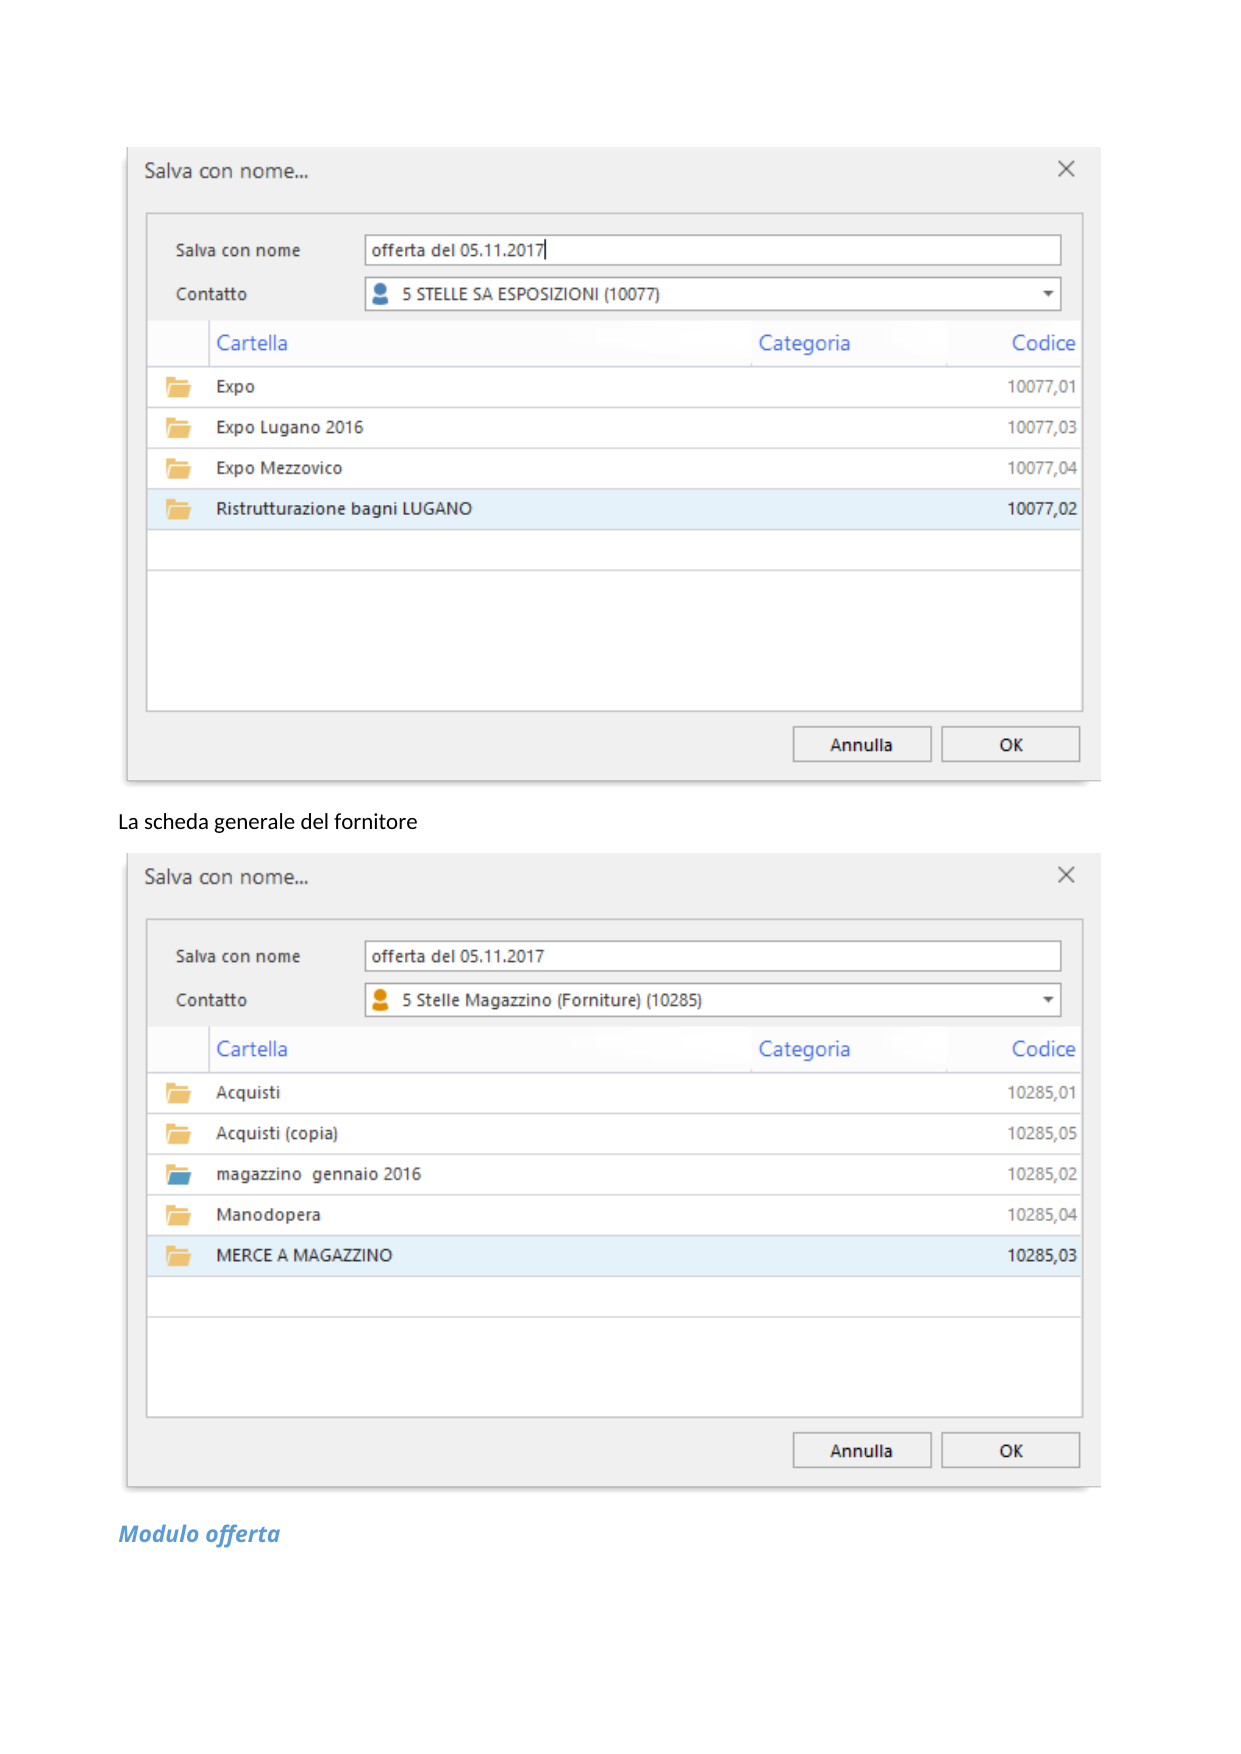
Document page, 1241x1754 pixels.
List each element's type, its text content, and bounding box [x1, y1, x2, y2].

picture [118, 853, 1101, 1495]
picture [118, 147, 1101, 789]
subtitle Modulo offerta [118, 1518, 1122, 1549]
text La scheda generale del fornitore [118, 807, 1122, 835]
